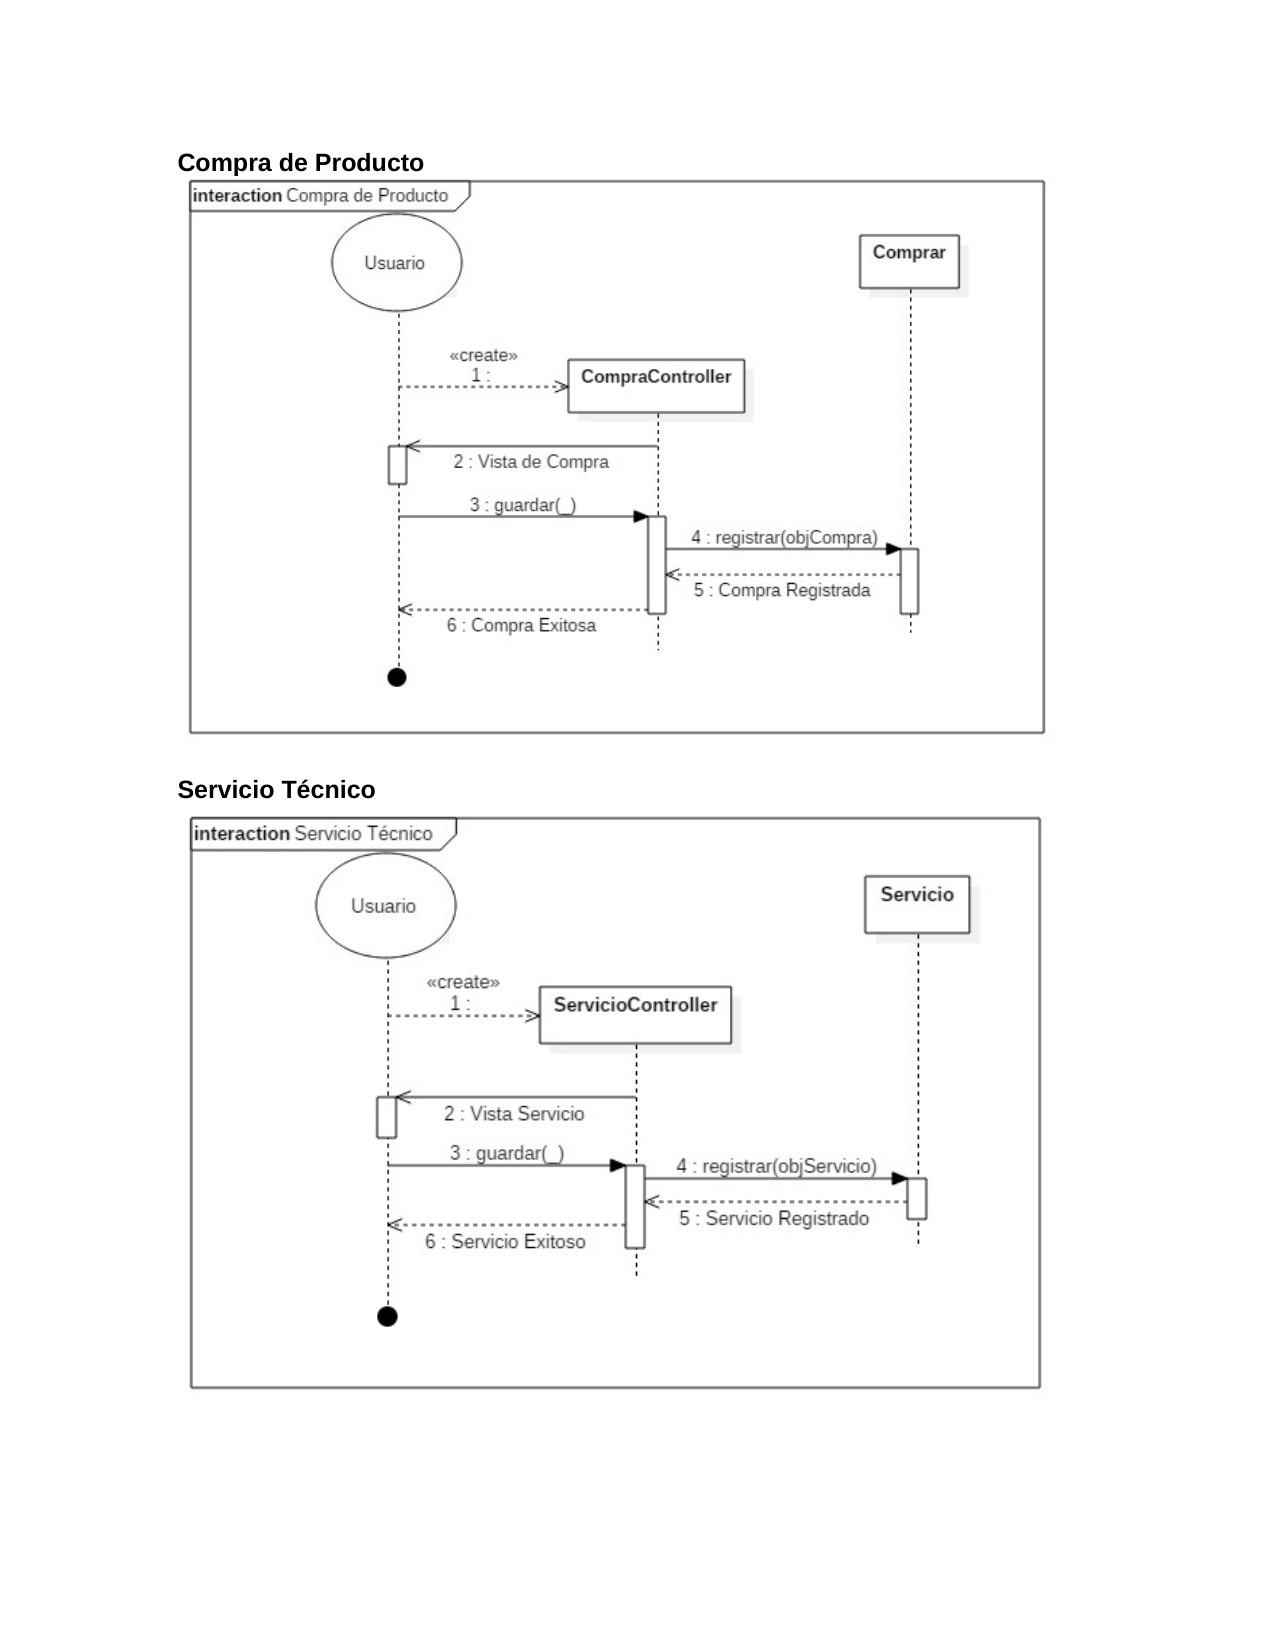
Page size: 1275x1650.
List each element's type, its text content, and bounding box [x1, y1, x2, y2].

text Servicio Técnico [177, 775, 1098, 804]
picture [177, 176, 1060, 747]
picture [177, 804, 1098, 1446]
text Compra de Producto [177, 148, 1098, 176]
